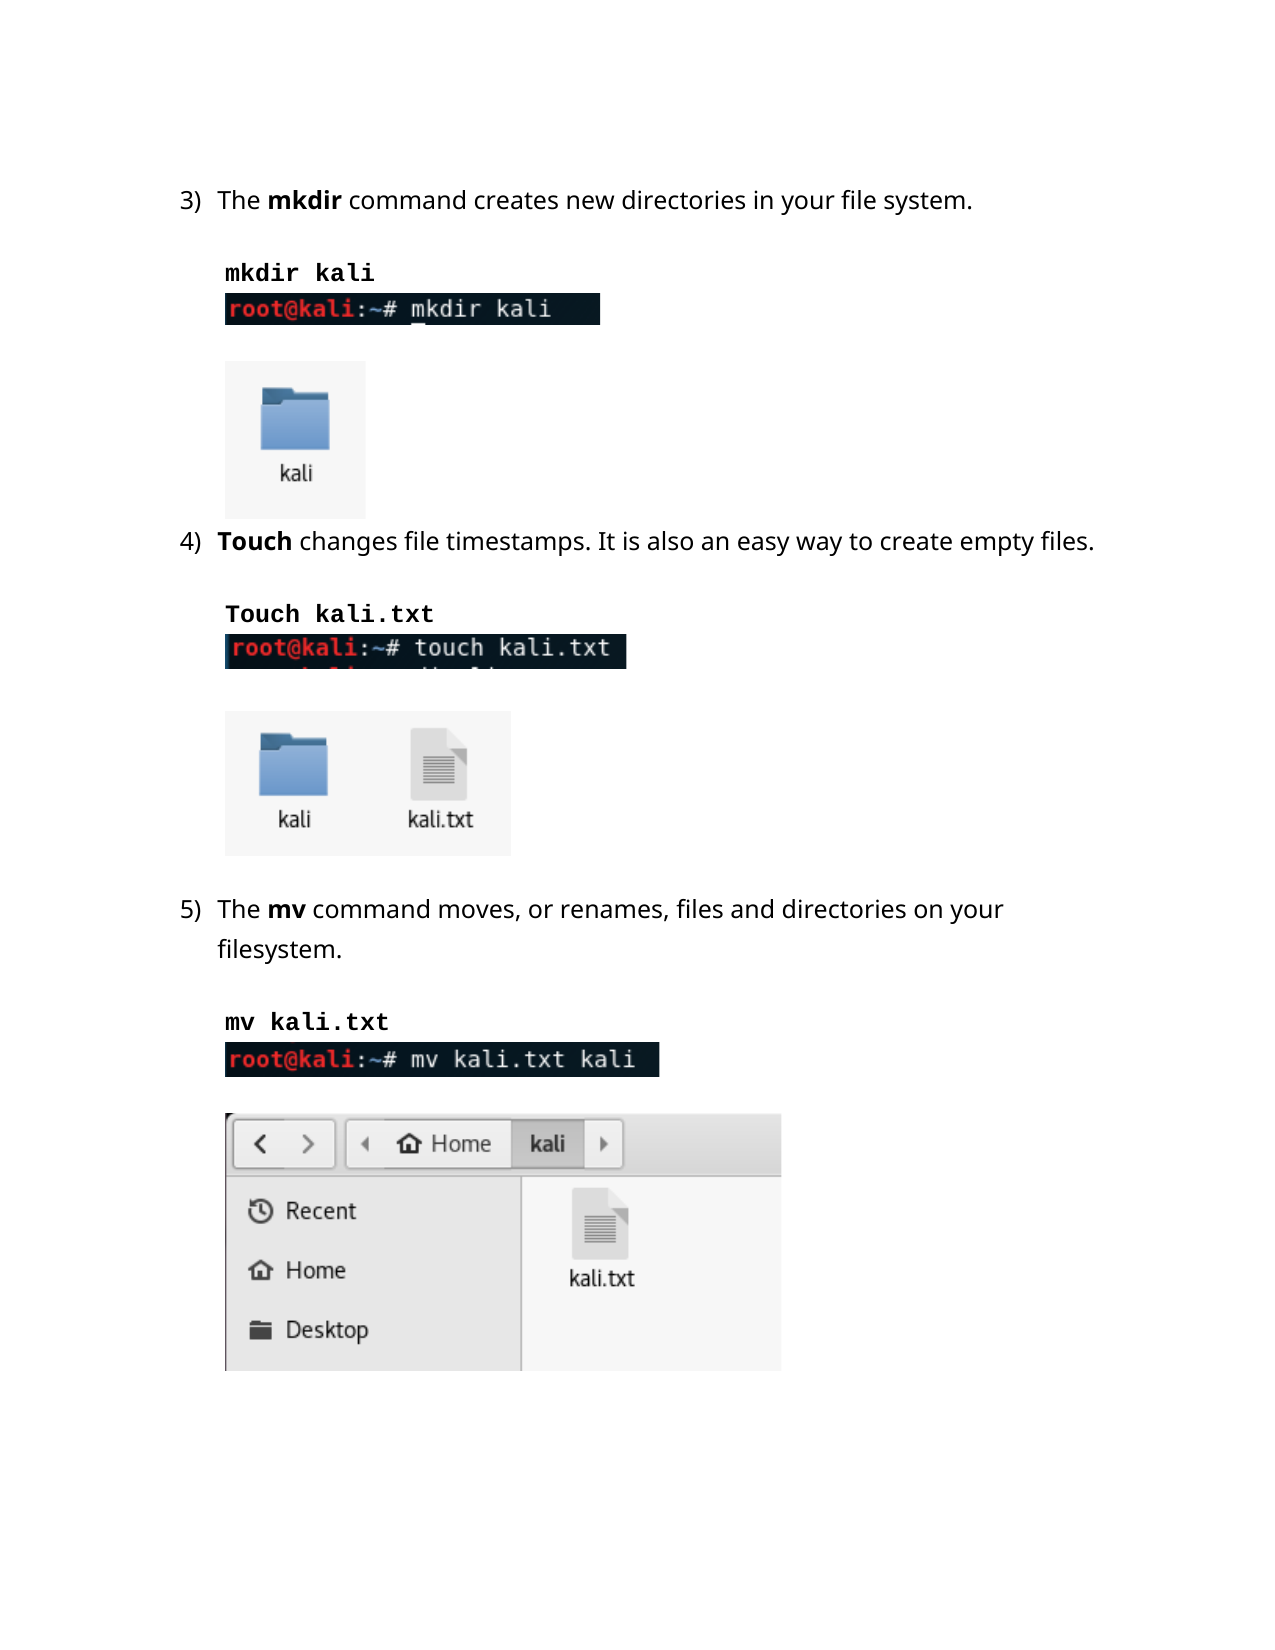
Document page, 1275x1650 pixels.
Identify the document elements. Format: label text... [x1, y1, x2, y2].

list mkdir kali [225, 261, 1125, 289]
list mv kali.txt [225, 1010, 1125, 1038]
list Touch changes file timestamps. It is also an easy way to create empty files. [179, 523, 1125, 557]
picture [225, 293, 600, 325]
list The mkdir command creates new directories in your file system. [179, 182, 1125, 217]
picture [225, 711, 511, 856]
picture [225, 361, 366, 519]
list Touch kali.txt [225, 602, 1125, 630]
list The mv command moves, or renames, files and directories on your filesystem. [179, 892, 1125, 965]
picture [225, 1113, 782, 1371]
picture [225, 634, 627, 669]
picture [225, 1042, 660, 1077]
